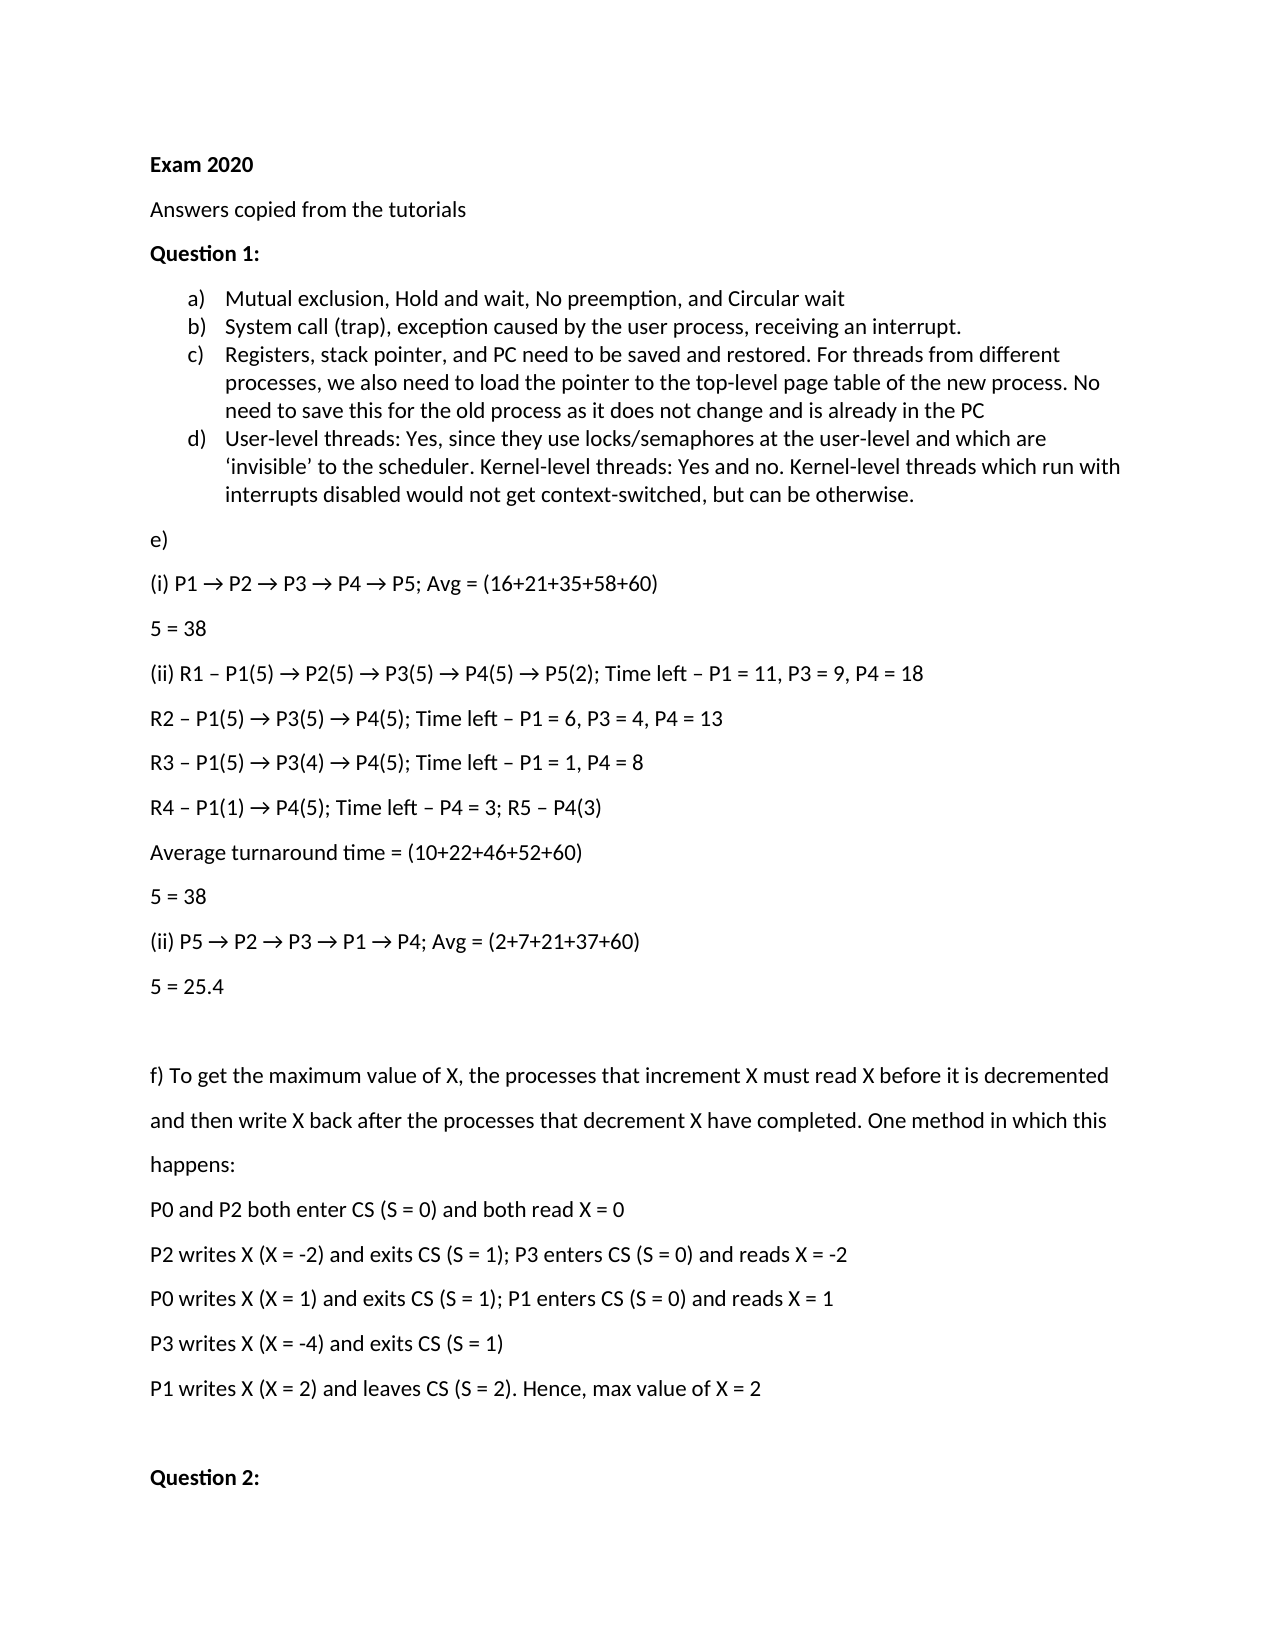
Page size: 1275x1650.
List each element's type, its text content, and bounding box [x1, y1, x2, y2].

list Mutual exclusion, Hold and wait, No preemption, and Circular wait [187, 284, 1125, 312]
list Registers, stack pointer, and PC need to be saved and restored. For threads from different processes, we also need to load the pointer to the top-level page table of the new process. No need to save this for the old process as it does not change and is already in the PC [187, 340, 1125, 424]
list User-level threads: Yes, since they use locks/semaphores at the user-level and which are ‘invisible’ to the scheduler. Kernel-level threads: Yes and no. Kernel-level threads which run with interrupts disabled would not get context-switched, but can be otherwise. [187, 424, 1125, 508]
text f) To get the maximum value of X, the processes that increment X must read X before it is decremented [150, 1061, 1125, 1089]
text (ii) P5 → P2 → P3 → P1 → P4; Avg = (2+7+21+37+60) [150, 927, 1125, 955]
text Question 1: [150, 239, 1125, 267]
text P0 and P2 both enter CS (S = 0) and both read X = 0 [150, 1195, 1125, 1223]
text 5 = 38 [150, 882, 1125, 910]
text (i) P1 → P2 → P3 → P4 → P5; Avg = (16+21+35+58+60) [150, 569, 1125, 598]
text P1 writes X (X = 2) and leaves CS (S = 2). Hence, max value of X = 2 [150, 1374, 1125, 1402]
text P0 writes X (X = 1) and exits CS (S = 1); P1 enters CS (S = 0) and reads X = 1 [150, 1284, 1125, 1313]
text Answers copied from the tutorials [150, 195, 1125, 223]
text P3 writes X (X = -4) and exits CS (S = 1) [150, 1329, 1125, 1357]
text Average turnaround time = (10+22+46+52+60) [150, 838, 1125, 866]
text (ii) R1 – P1(5) → P2(5) → P3(5) → P4(5) → P5(2); Time left – P1 = 11, P3 = 9, P4 = 18 [150, 659, 1125, 687]
text 5 = 38 [150, 614, 1125, 642]
text and then write X back after the processes that decrement X have completed. One method in which this [150, 1106, 1125, 1134]
text Exam 2020 [150, 150, 1125, 178]
text 5 = 25.4 [150, 972, 1125, 1000]
text R2 – P1(5) → P3(5) → P4(5); Time left – P1 = 6, P3 = 4, P4 = 13 [150, 704, 1125, 732]
text happens: [150, 1151, 1125, 1178]
list System call (trap), exception caused by the user process, receiving an interrupt. [187, 312, 1125, 340]
text R3 – P1(5) → P3(4) → P4(5); Time left – P1 = 1, P4 = 8 [150, 748, 1125, 776]
text Question 2: [150, 1463, 1125, 1491]
text R4 – P1(1) → P4(5); Time left – P4 = 3; R5 – P4(3) [150, 793, 1125, 821]
text P2 writes X (X = -2) and exits CS (S = 1); P3 enters CS (S = 0) and reads X = -2 [150, 1240, 1125, 1268]
text e) [150, 525, 1125, 553]
